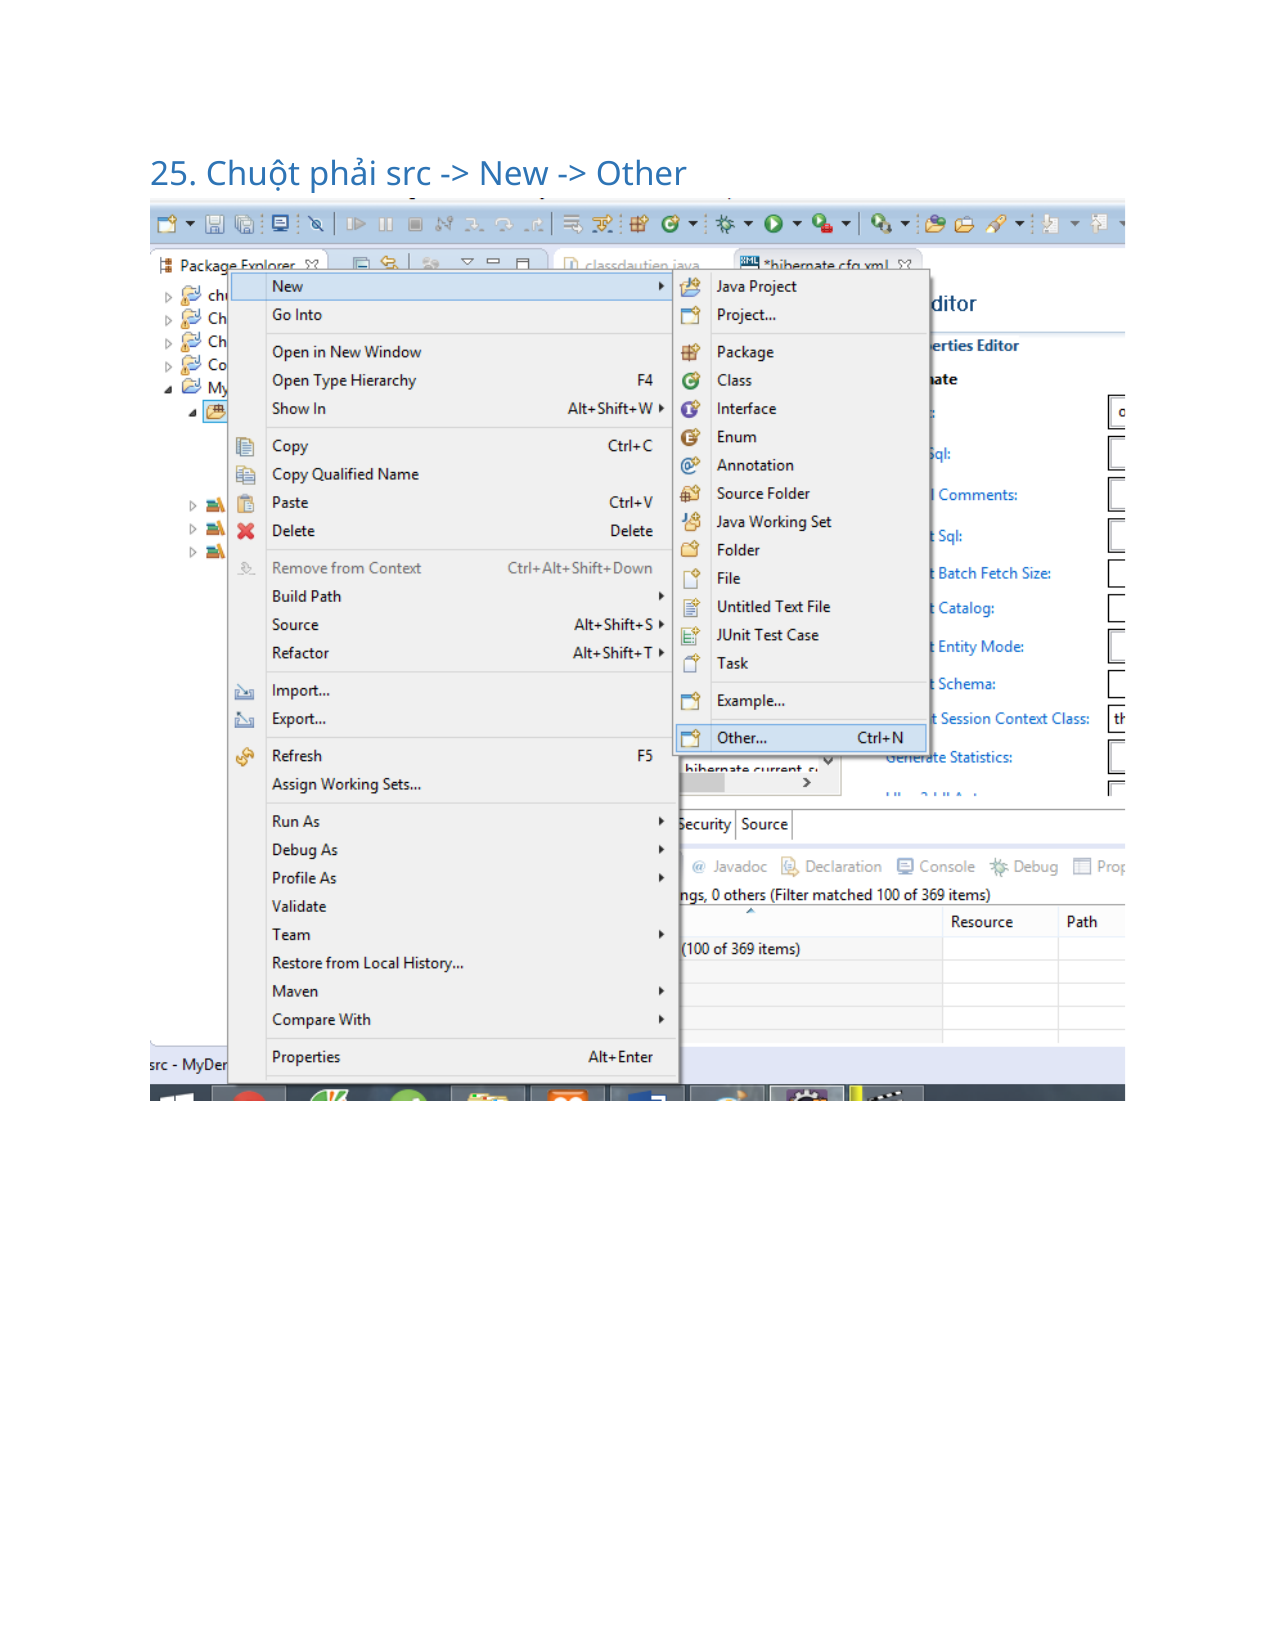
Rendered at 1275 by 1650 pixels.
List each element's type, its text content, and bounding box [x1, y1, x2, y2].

subtitle 25. Chuột phải src -> New -> Other [150, 150, 1125, 195]
picture [150, 198, 1125, 1101]
